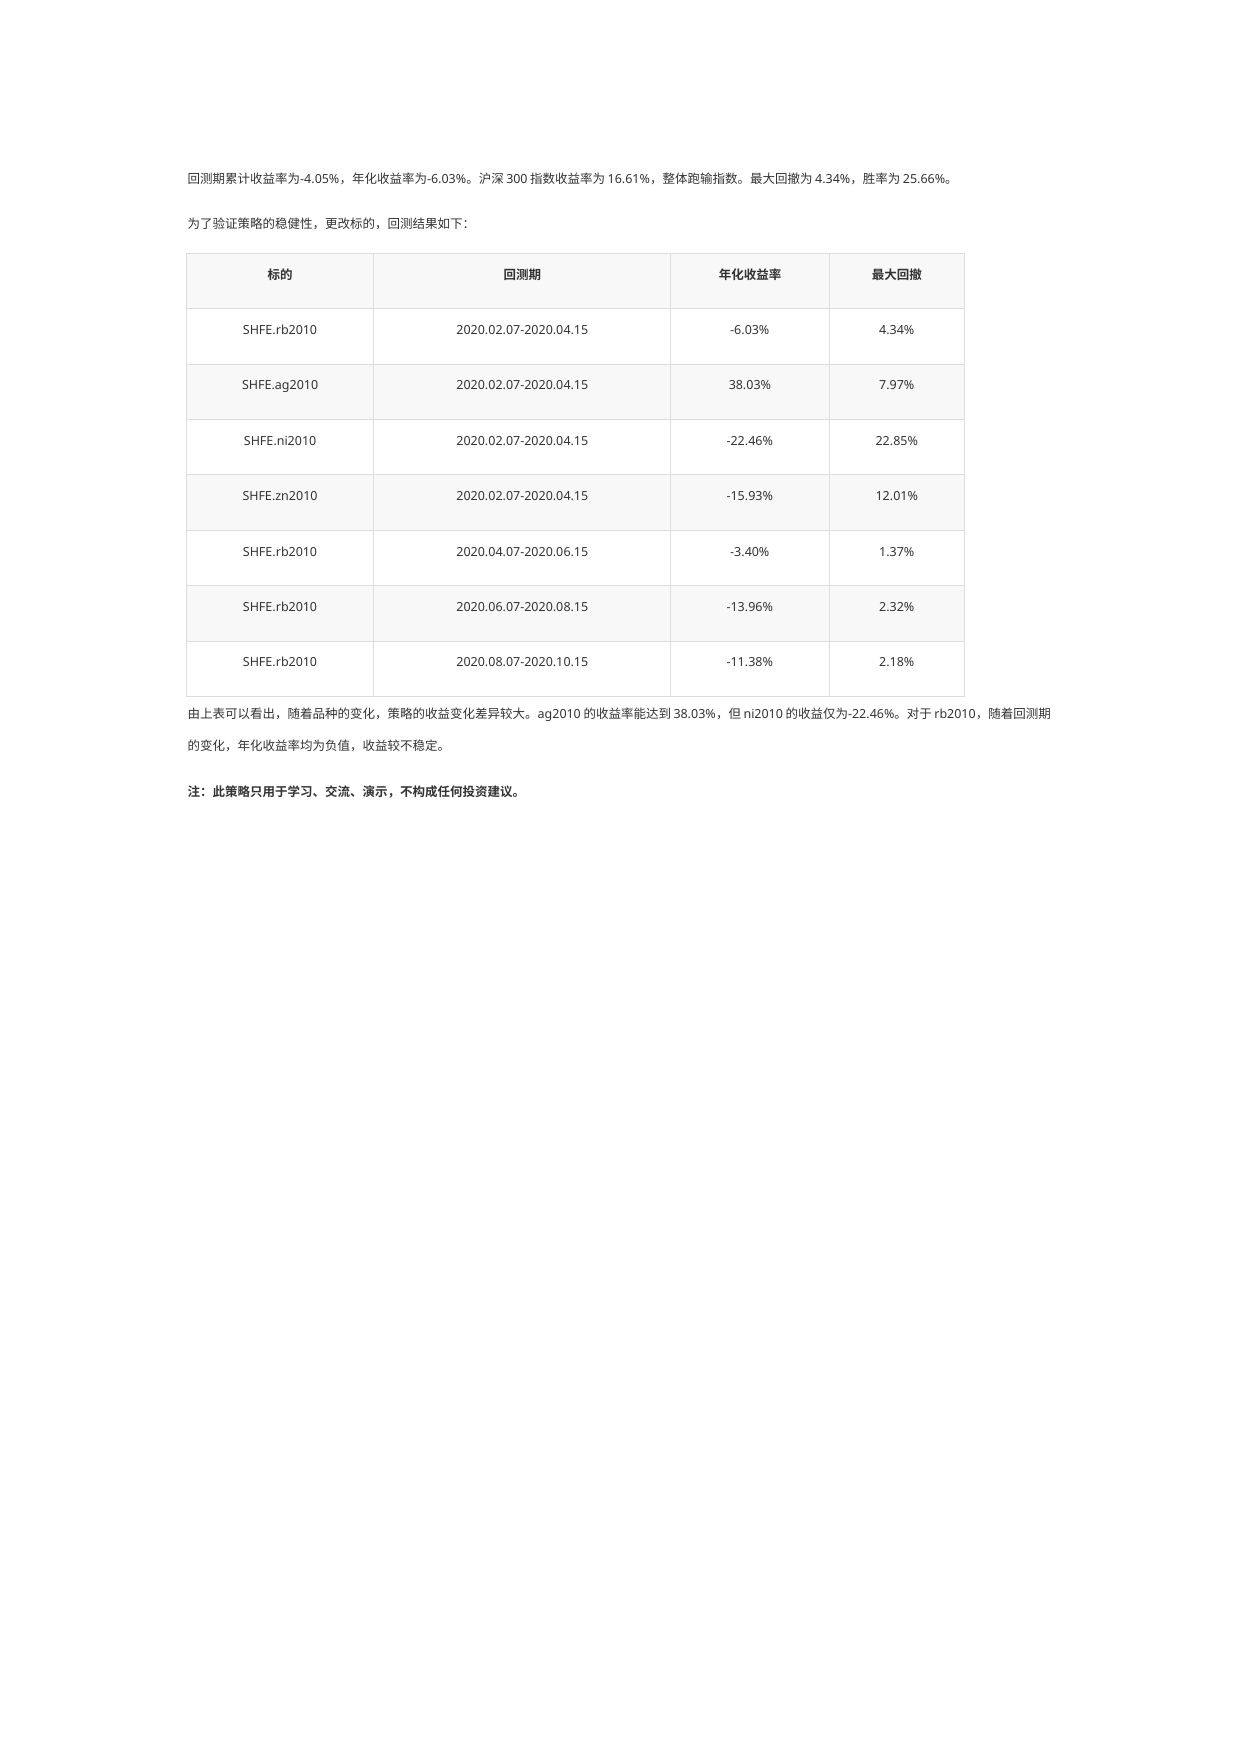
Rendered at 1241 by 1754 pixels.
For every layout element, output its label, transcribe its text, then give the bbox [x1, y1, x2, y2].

table_cell SHFE.rb2010 [187, 531, 373, 585]
table_cell 2020.06.07-2020.08.15 [374, 586, 670, 641]
table_cell 1.37% [830, 531, 964, 585]
table_cell -15.93% [671, 475, 829, 530]
table_cell 22.85% [830, 420, 964, 474]
table_cell -6.03% [671, 309, 829, 363]
table_cell SHFE.zn2010 [187, 475, 373, 530]
table_cell 12.01% [830, 475, 964, 530]
table_cell 7.97% [830, 365, 964, 419]
table_cell 2.32% [830, 586, 964, 641]
table_header 年化收益率 [671, 254, 829, 308]
text 注：此策略只用于学习、交流、演示，不构成任何投资建议。 [187, 774, 1053, 807]
table_cell 4.34% [830, 309, 964, 363]
table_cell 2020.02.07-2020.04.15 [374, 365, 670, 419]
table_cell SHFE.rb2010 [187, 642, 373, 696]
table_cell 2020.08.07-2020.10.15 [374, 642, 670, 696]
table_header 最大回撤 [830, 254, 964, 308]
table_cell -22.46% [671, 420, 829, 474]
table_cell 38.03% [671, 365, 829, 419]
table_cell 2020.02.07-2020.04.15 [374, 420, 670, 474]
text 为了验证策略的稳健性，更改标的，回测结果如下： [187, 207, 1053, 240]
table_cell 2020.02.07-2020.04.15 [374, 475, 670, 530]
table_cell SHFE.ag2010 [187, 365, 373, 419]
table_cell -13.96% [671, 586, 829, 641]
table_cell -11.38% [671, 642, 829, 696]
table_header 回测期 [374, 254, 670, 308]
table_cell 2020.04.07-2020.06.15 [374, 531, 670, 585]
table_cell 2020.02.07-2020.04.15 [374, 309, 670, 363]
text 回测期累计收益率为-4.05%，年化收益率为-6.03%。沪深300指数收益率为16.61%，整体跑输指数。最大回撤为4.34%，胜率为25.66%。 [187, 162, 1053, 194]
text 由上表可以看出，随着品种的变化，策略的收益变化差异较大。ag2010的收益率能达到38.03%，但ni2010的收益仅为-22.46%。对于rb2010，随着回测期的变化，年化收益率均为负值，收益较不稳定。 [187, 696, 1053, 761]
table_cell 2.18% [830, 642, 964, 696]
table_cell SHFE.ni2010 [187, 420, 373, 474]
table_cell SHFE.rb2010 [187, 309, 373, 363]
table_cell -3.40% [671, 531, 829, 585]
table_cell SHFE.rb2010 [187, 586, 373, 641]
table_header 标的 [187, 254, 373, 308]
